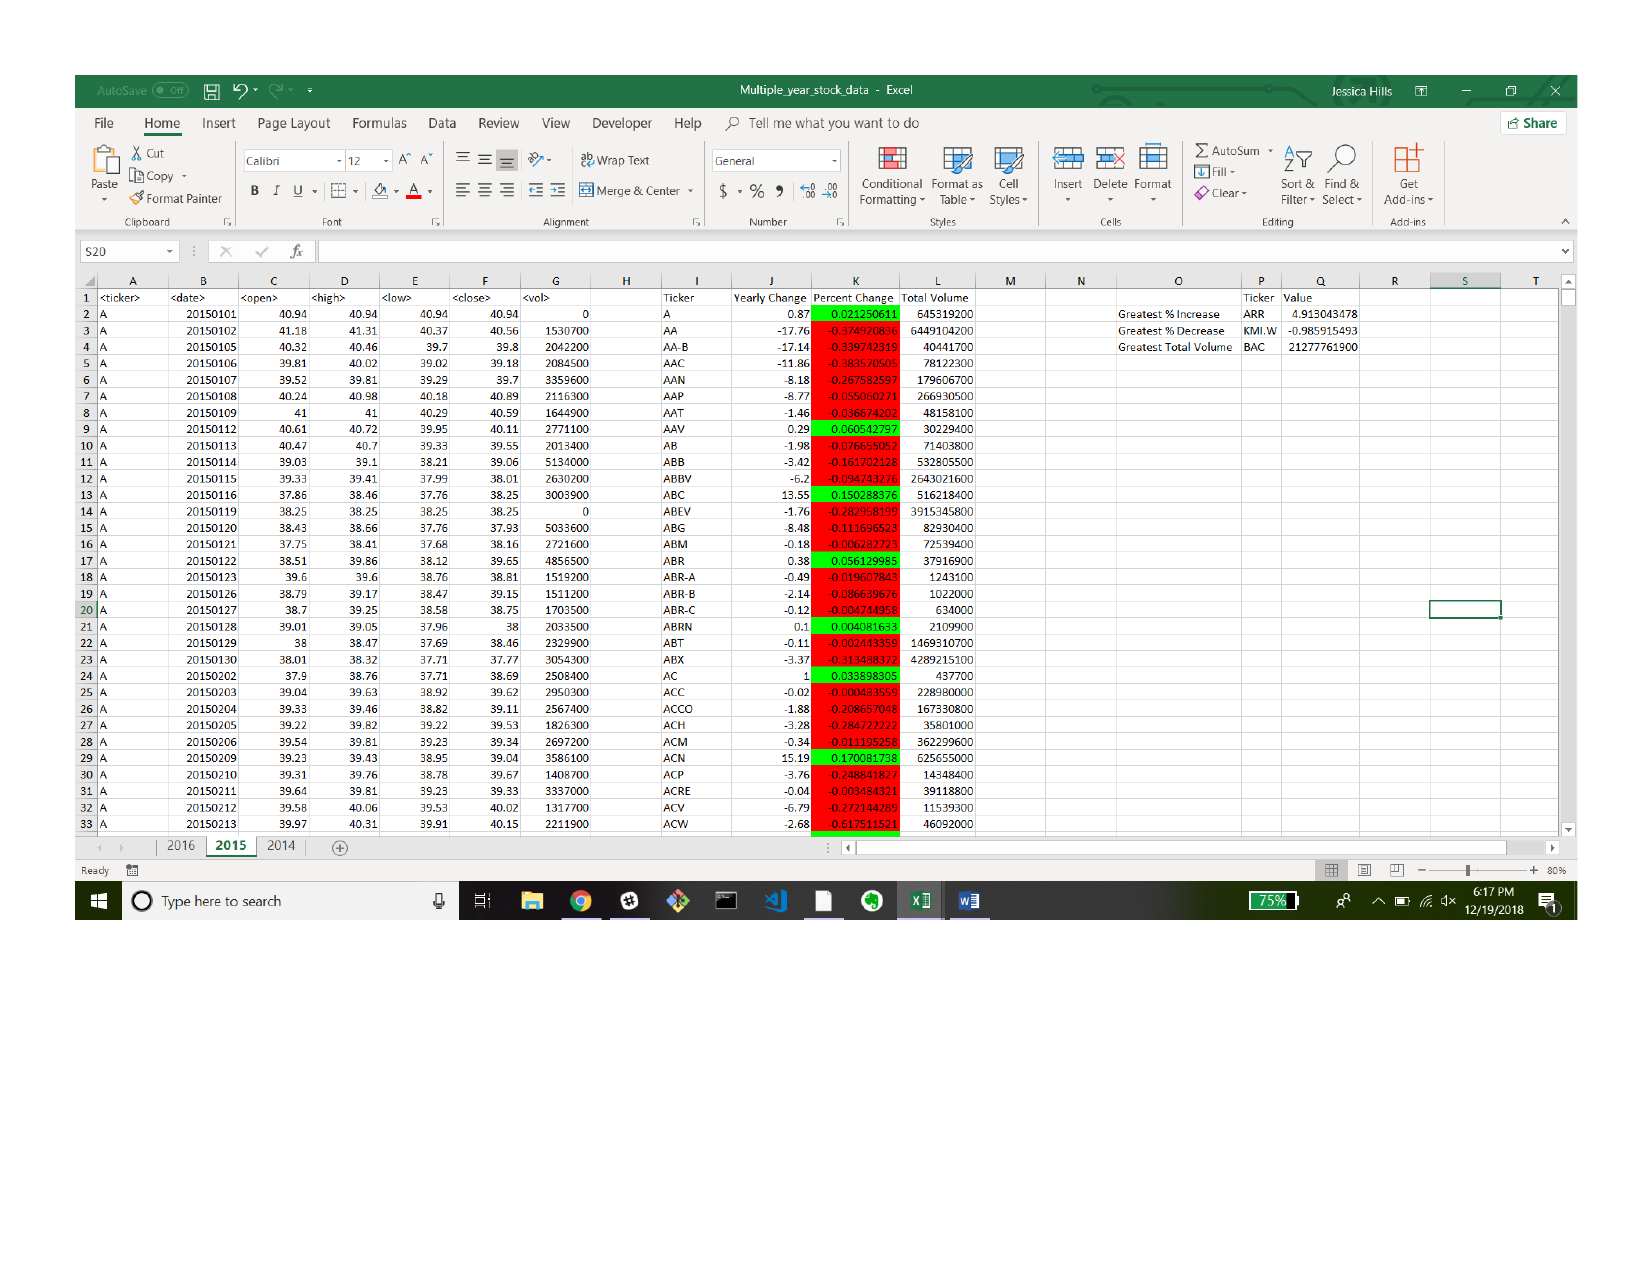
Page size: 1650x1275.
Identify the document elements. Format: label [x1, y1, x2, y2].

picture [75, 75, 1578, 920]
